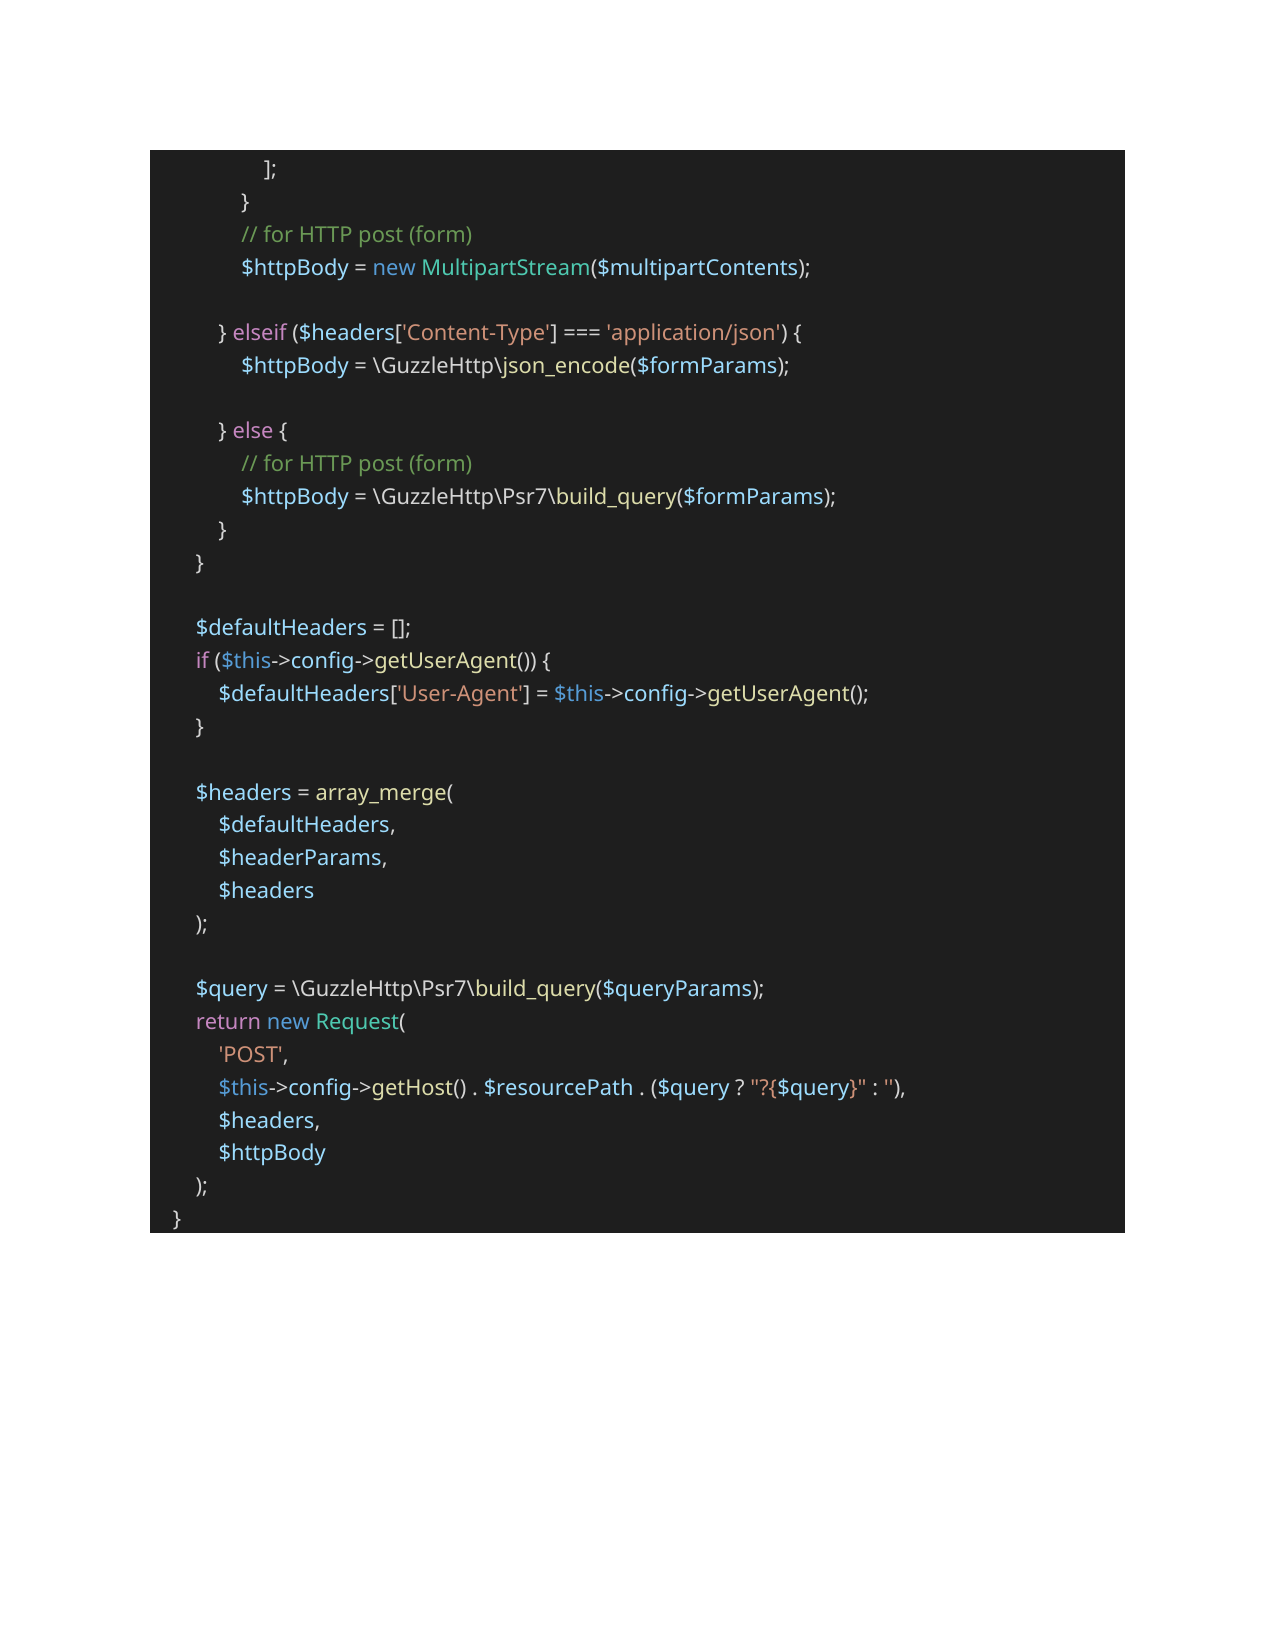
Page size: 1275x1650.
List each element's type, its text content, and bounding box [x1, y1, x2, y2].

text } [150, 1200, 1125, 1233]
text $httpBody = new MultipartStream($multipartContents); [150, 248, 1125, 281]
text ]; [150, 150, 1125, 183]
text // for HTTP post (form) [150, 445, 1125, 478]
text } else { [150, 412, 1125, 445]
text } [150, 511, 1125, 544]
text if ($this->config->getUserAgent()) { [150, 642, 1125, 675]
text } [150, 544, 1125, 577]
text $headerParams, [150, 839, 1125, 872]
text } elseif ($headers['Content-Type'] === 'application/json') { [150, 314, 1125, 347]
text } [150, 183, 1125, 216]
text $httpBody [150, 1134, 1125, 1167]
text $headers = array_merge( [150, 773, 1125, 806]
text $query = \GuzzleHttp\Psr7\build_query($queryParams); [150, 970, 1125, 1003]
text $headers, [150, 1102, 1125, 1134]
text $headers [150, 872, 1125, 905]
text $this->config->getHost() . $resourcePath . ($query ? "?{$query}" : ''), [150, 1069, 1125, 1102]
text } [150, 708, 1125, 741]
text $httpBody = \GuzzleHttp\json_encode($formParams); [150, 347, 1125, 380]
text 'POST', [150, 1036, 1125, 1069]
text // for HTTP post (form) [150, 216, 1125, 248]
text $defaultHeaders = []; [150, 609, 1125, 642]
text ); [150, 905, 1125, 937]
text ); [150, 1167, 1125, 1200]
text return new Request( [150, 1003, 1125, 1036]
text $defaultHeaders, [150, 806, 1125, 839]
text $defaultHeaders['User-Agent'] = $this->config->getUserAgent(); [150, 675, 1125, 708]
text $httpBody = \GuzzleHttp\Psr7\build_query($formParams); [150, 478, 1125, 511]
